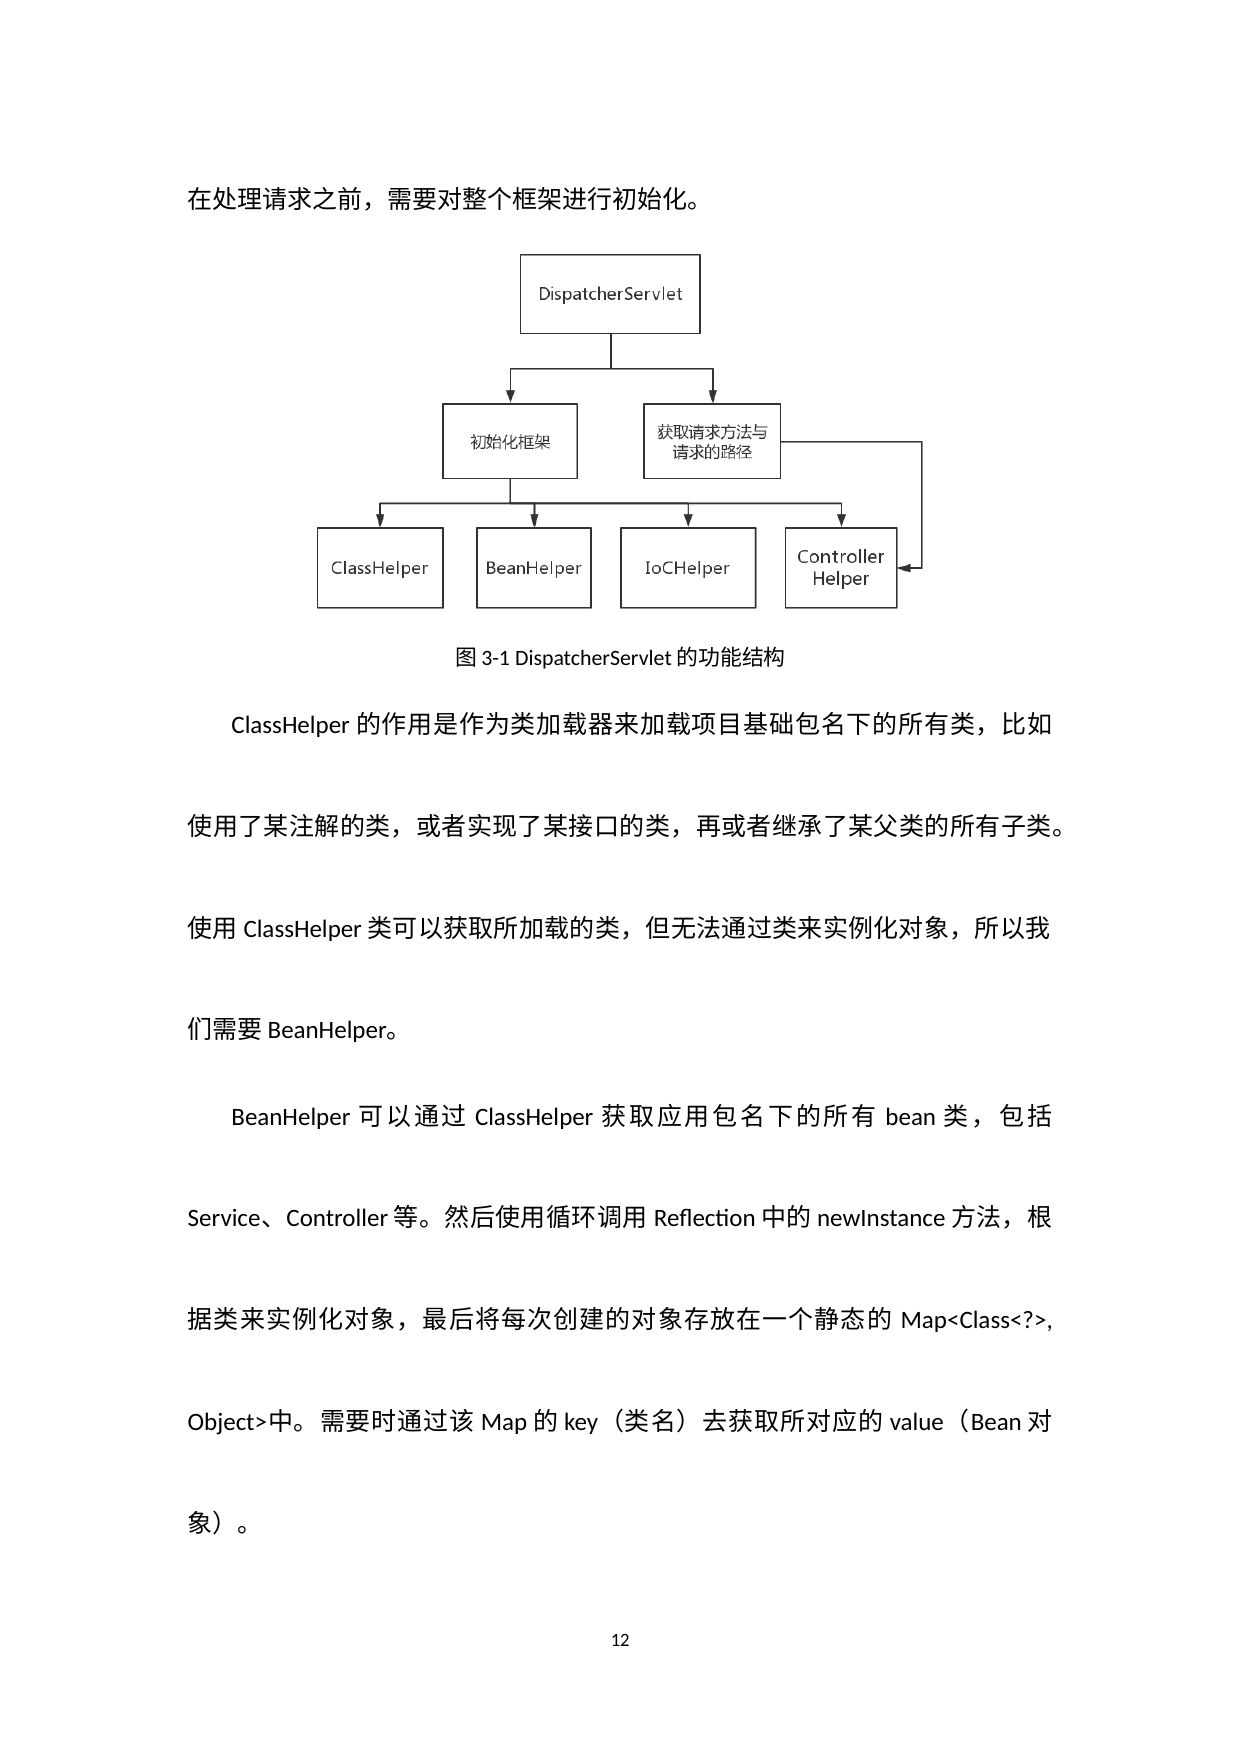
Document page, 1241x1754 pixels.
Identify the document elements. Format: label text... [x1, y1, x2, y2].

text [187, 164, 1053, 232]
text 图3-1 DispatcherServlet的功能结构 [187, 639, 1053, 673]
text ClassHelper的作用是作为类加载器来加载项目基础包名下的所有类，比如使用了某注解的类，或者实现了某接口的类，再或者继承了某父类的所有子类。使用ClassHelper类可以获取所加载的类，但无法通过类来实例化对象，所以我们需要BeanHelper。 [187, 688, 1053, 1062]
text BeanHelper可以通过ClassHelper获取应用包名下的所有bean类，包括Service、Controller等。然后使用循环调用Reflection中的newInstance方法，根据类来实例化对象，最后将每次创建的对象存放在一个静态的Map<Class<?>, Object>中。需要时通过该Map的key（类名）去获取所对应的value（Bean对象）。 [187, 1080, 1053, 1556]
picture [312, 250, 928, 614]
